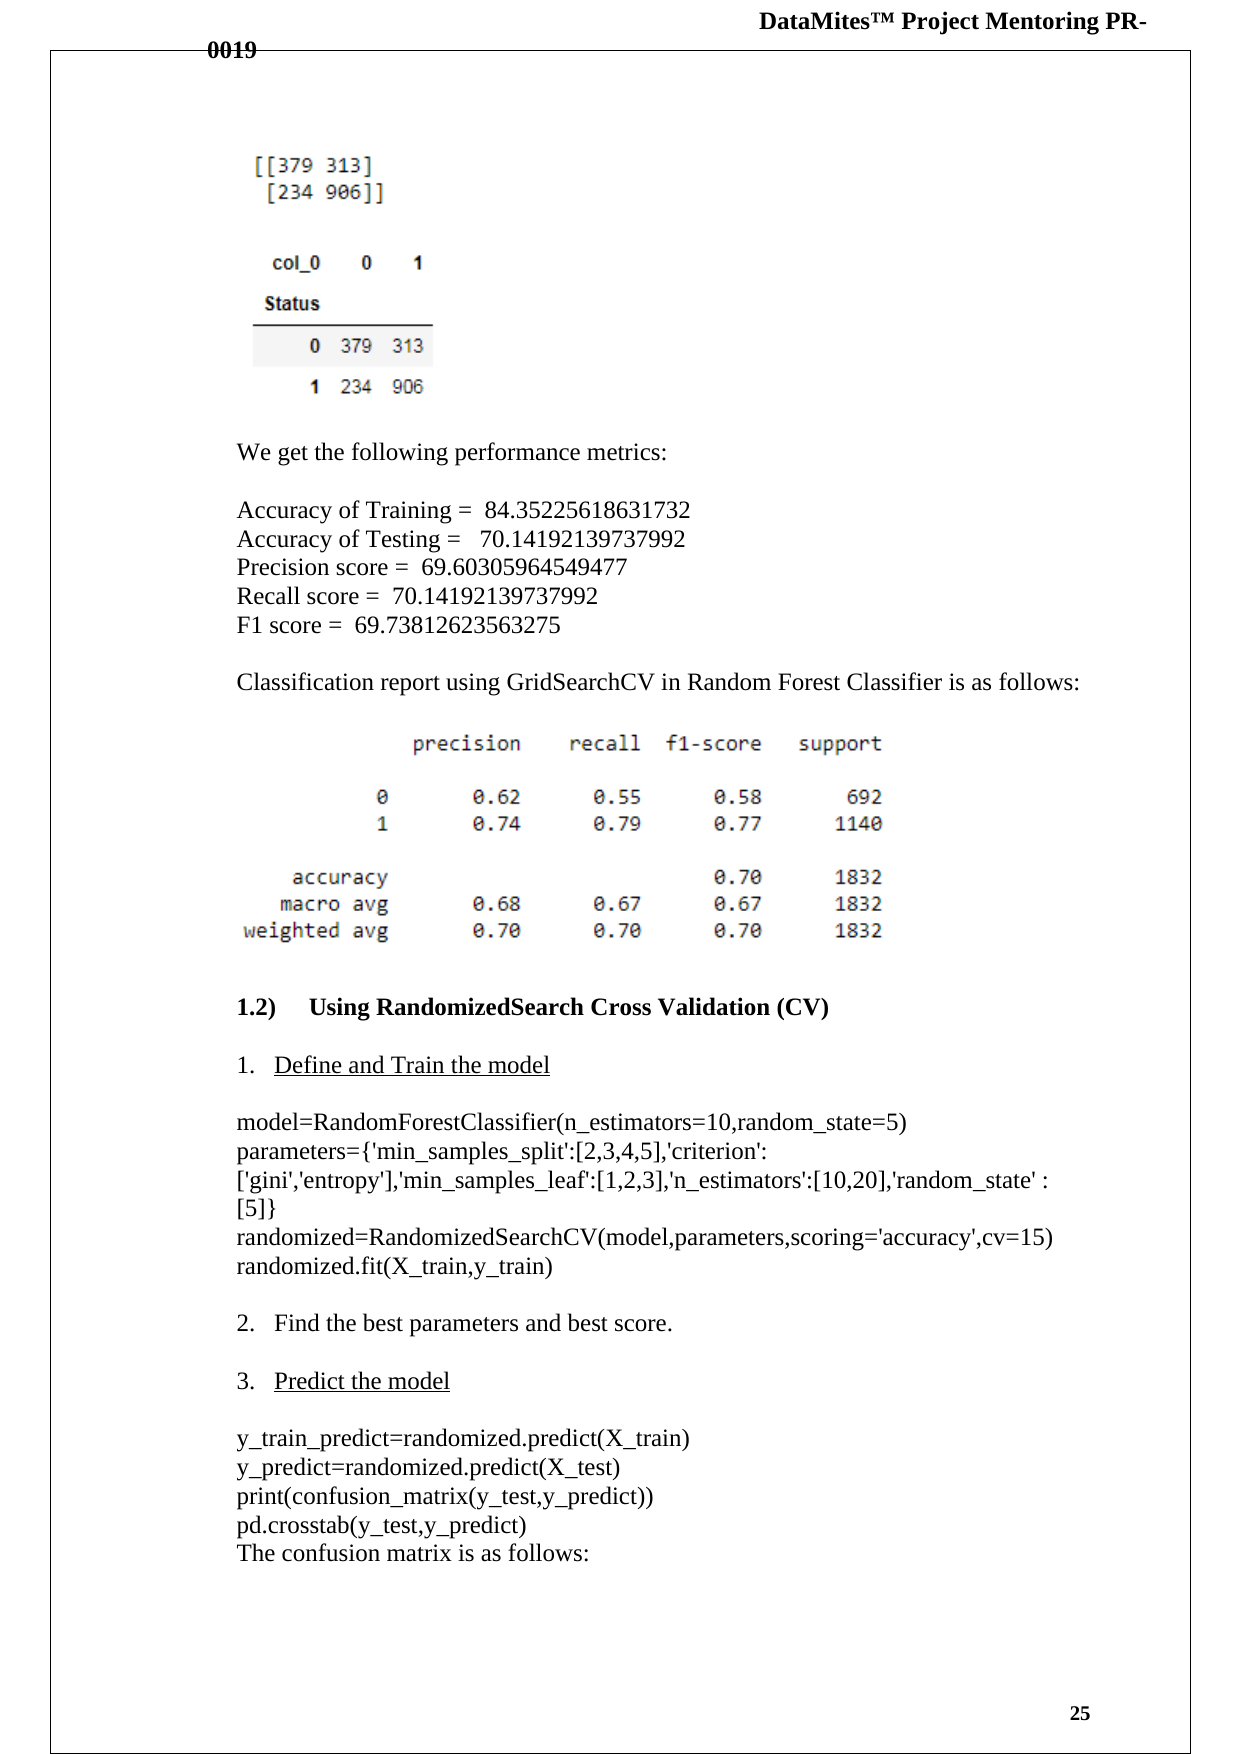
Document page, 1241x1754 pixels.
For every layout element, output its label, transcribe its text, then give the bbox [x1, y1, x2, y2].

text model=RandomForestClassifier(n_estimators=10,random_state=5) [236, 1107, 1090, 1136]
text Accuracy of Training = 84.35225618631732 [236, 495, 1090, 524]
list Find the best parameters and best score. [236, 1308, 1090, 1337]
text y_predict=randomized.predict(X_test) [236, 1452, 1090, 1481]
list Predict the model [236, 1366, 1090, 1395]
text Accuracy of Testing = 70.14192139737992 [236, 524, 1090, 552]
text F1 score = 69.73812623563275 [236, 610, 1090, 639]
text Precision score = 69.60305964549477 [236, 552, 1090, 581]
text parameters={'min_samples_split':[2,3,4,5],'criterion':['gini','entropy'],'min_samples_leaf':[1,2,3],'n_estimators':[10,20],'random_state' : [5]} [236, 1136, 1090, 1222]
picture [236, 150, 441, 411]
picture [236, 725, 947, 966]
text The confusion matrix is as follows: [236, 1538, 1090, 1567]
text y_train_predict=randomized.predict(X_train) [236, 1423, 1090, 1452]
text randomized=RandomizedSearchCV(model,parameters,scoring='accuracy',cv=15) [236, 1222, 1090, 1251]
list Using RandomizedSearch Cross Validation (CV) [236, 992, 1090, 1021]
text randomized.fit(X_train,y_train) [236, 1251, 1090, 1280]
text We get the following performance metrics: [236, 437, 1090, 466]
text Recall score = 70.14192139737992 [236, 581, 1090, 610]
text print(confusion_matrix(y_test,y_predict)) [236, 1481, 1090, 1510]
text pd.crosstab(y_test,y_predict) [236, 1510, 1090, 1538]
text Classification report using GridSearchCV in Random Forest Classifier is as follows: [236, 667, 1090, 696]
list Define and Train the model [236, 1050, 1090, 1078]
